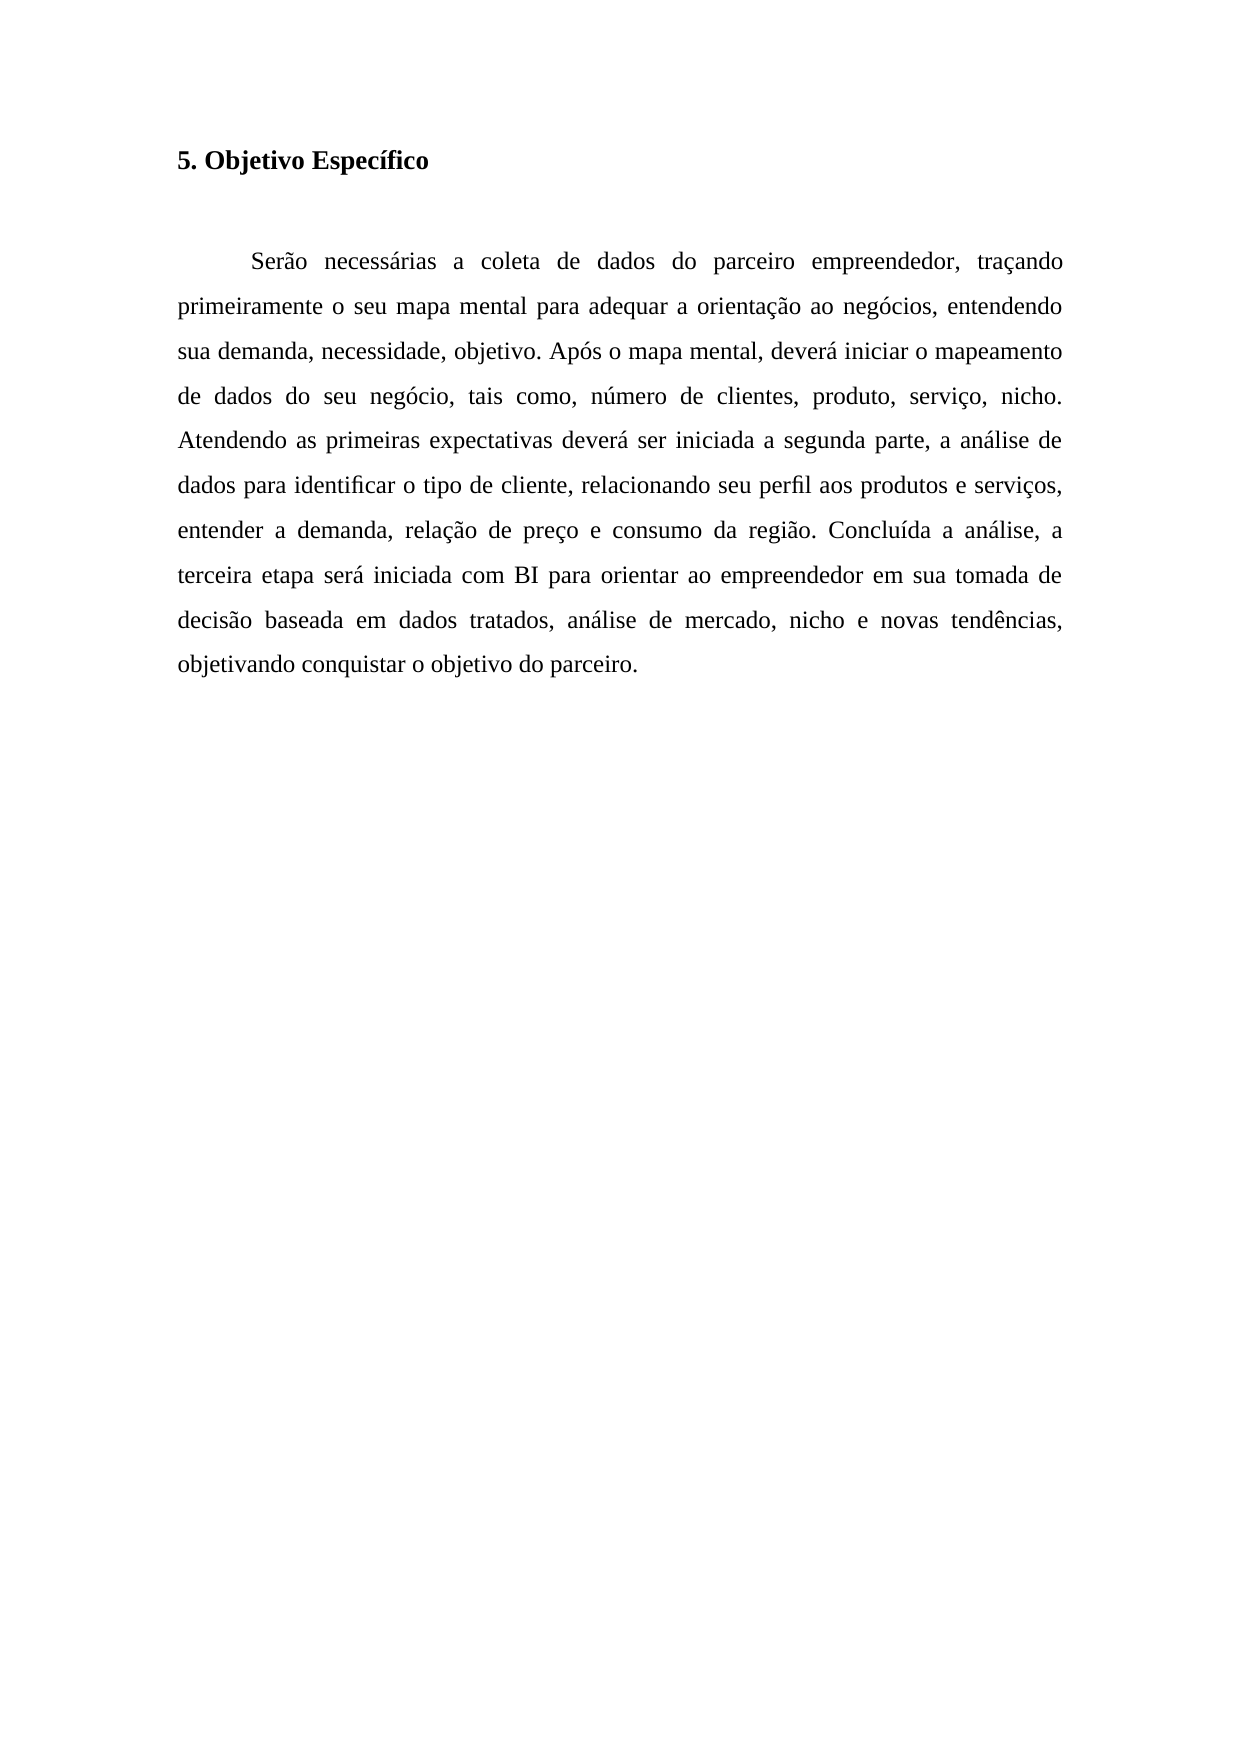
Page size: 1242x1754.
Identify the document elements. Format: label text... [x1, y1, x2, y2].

text Serão necessárias a coleta de dados do parceiro empreendedor, traçando primeiramente o seu mapa mental para adequar a orientação ao negócios, entendendo sua demanda, necessidade, objetivo. Após o mapa mental, deverá iniciar o mapeamento de dados do seu negócio, tais como, número de clientes, produto, serviço, nicho. Atendendo as primeiras expectativas deverá ser iniciada a segunda parte, a análise de dados para identiﬁcar o tipo de cliente, relacionando seu perﬁl aos produtos e serviços, entender a demanda, relação de preço e consumo da região. Concluída a análise, a terceira etapa será iniciada com BI para orientar ao empreendedor em sua tomada de decisão baseada em dados tratados, análise de mercado, nicho e novas tendências, objetivando conquistar o objetivo do parceiro. [177, 246, 1063, 678]
subtitle Objetivo Específico [177, 144, 1242, 175]
